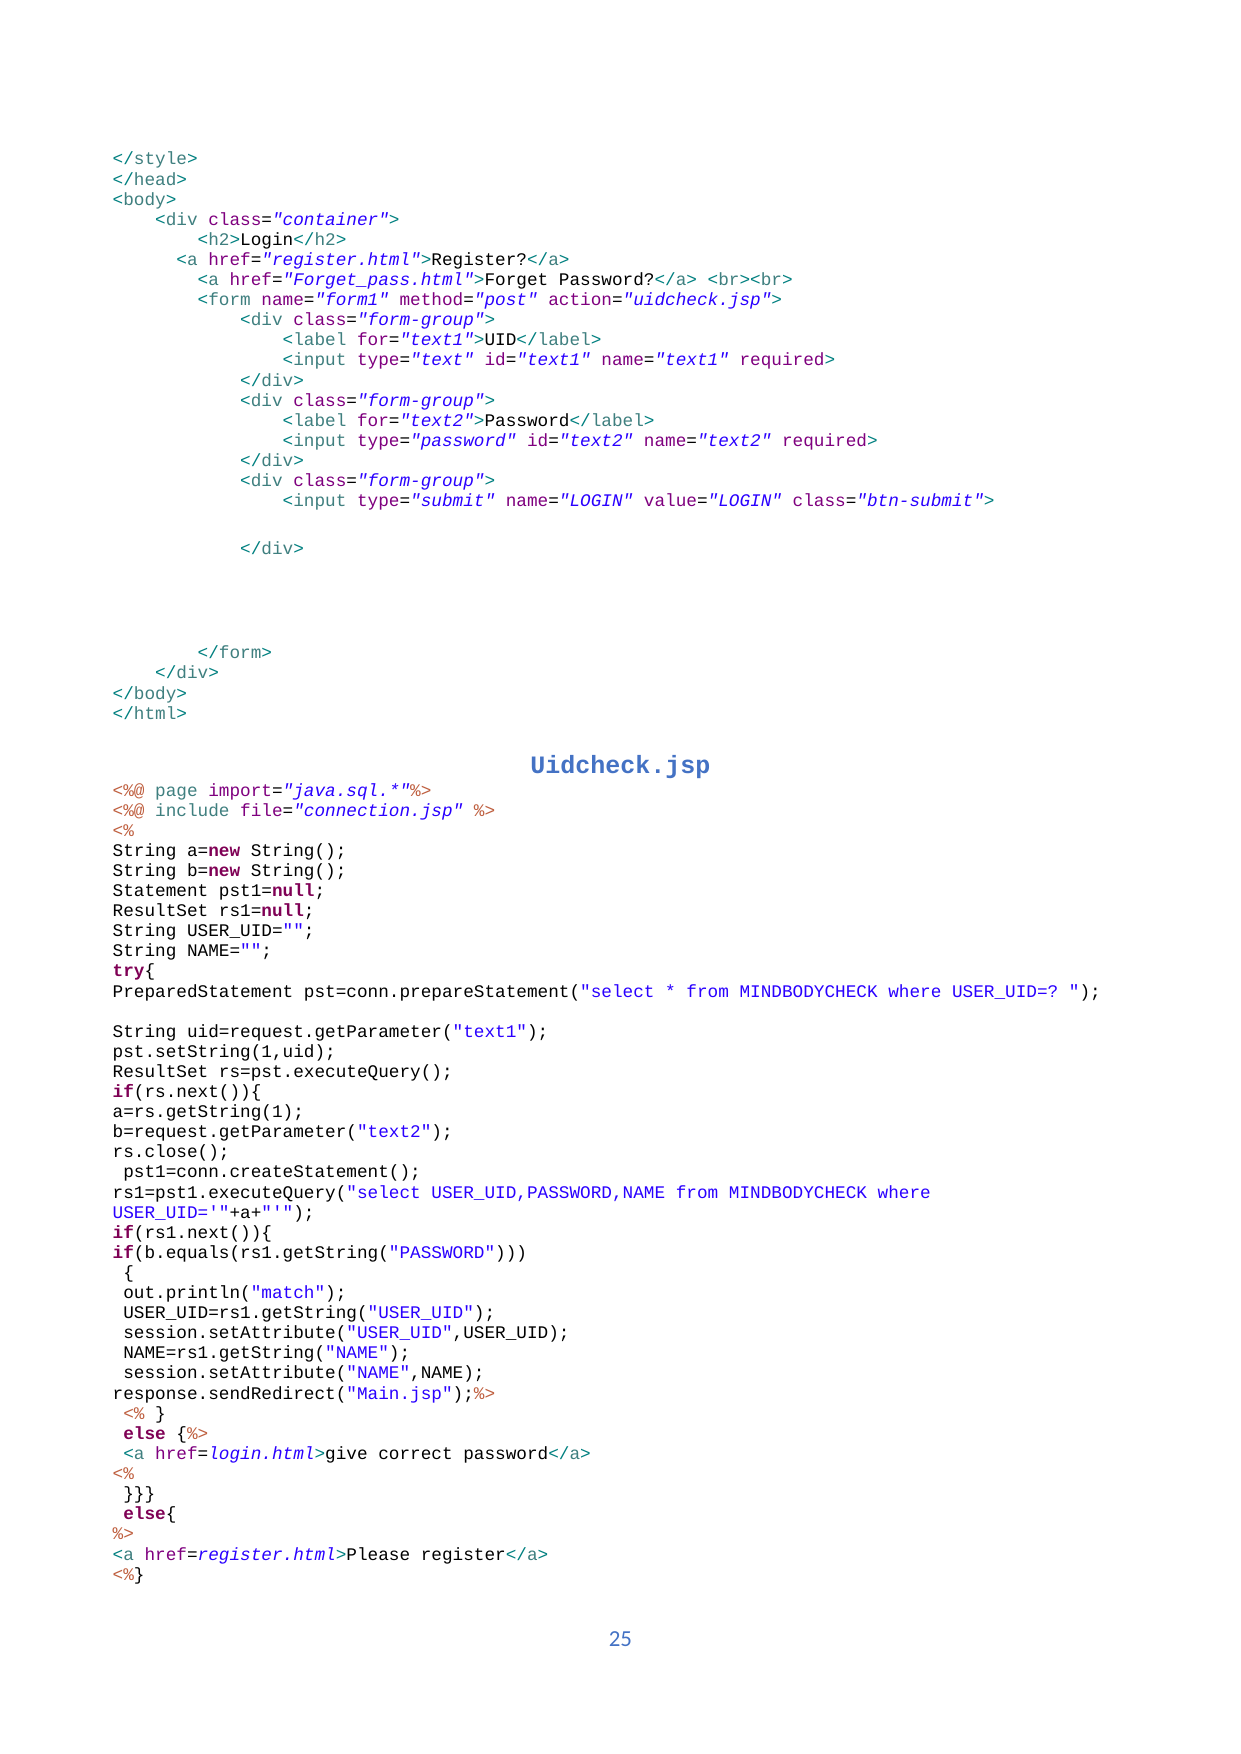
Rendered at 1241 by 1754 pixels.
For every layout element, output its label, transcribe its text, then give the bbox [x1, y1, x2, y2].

text out.println("match"); [112, 1284, 1128, 1304]
text if(rs.next()){ [112, 1083, 1128, 1103]
text <%@ page import="java.sql.*"%> [112, 781, 1128, 801]
text rs1=pst1.executeQuery("select USER_UID,PASSWORD,NAME from MINDBODYCHECK where USER_UID='"+a+"'"); [112, 1183, 1128, 1223]
text </body> [112, 684, 1128, 704]
text <%} [112, 1565, 1128, 1585]
text <input type="password" id="text2" name="text2" required> [112, 431, 1128, 452]
text </div> [112, 452, 1128, 472]
text </html> [112, 704, 1128, 724]
text <div class="container"> [112, 210, 1128, 230]
text session.setAttribute("USER_UID",USER_UID); [112, 1324, 1128, 1344]
text </div> [112, 664, 1128, 684]
text %> [112, 1525, 1128, 1545]
text </div> [112, 540, 1128, 560]
text ResultSet rs=pst.executeQuery(); [112, 1063, 1128, 1083]
text b=request.getParameter("text2"); [112, 1123, 1128, 1143]
text try{ [112, 962, 1128, 982]
text pst1=conn.createStatement(); [112, 1163, 1128, 1183]
text String a=new String(); [112, 841, 1128, 862]
text String uid=request.getParameter("text1"); [112, 1022, 1128, 1042]
text pst.setString(1,uid); [112, 1042, 1128, 1063]
text <a href="Forget_pass.html">Forget Password?</a> <br><br> [112, 271, 1128, 291]
text USER_UID=rs1.getString("USER_UID"); [112, 1304, 1128, 1324]
text if(b.equals(rs1.getString("PASSWORD"))) [112, 1243, 1128, 1264]
text <label for="text1">UID</label> [112, 331, 1128, 351]
text <input type="submit" name="LOGIN" value="LOGIN" class="btn-submit"> [112, 492, 1128, 512]
text NAME=rs1.getString("NAME"); [112, 1344, 1128, 1364]
text <form name="form1" method="post" action="uidcheck.jsp"> [112, 291, 1128, 311]
text </head> [112, 170, 1128, 190]
text String b=new String(); [112, 862, 1128, 882]
text <% } [112, 1404, 1128, 1424]
text <label for="text2">Password</label> [112, 411, 1128, 431]
text response.sendRedirect("Main.jsp");%> [112, 1384, 1128, 1404]
text { [112, 1264, 1128, 1284]
text <body> [112, 190, 1128, 210]
text <input type="text" id="text1" name="text1" required> [112, 351, 1128, 371]
text String NAME=""; [112, 942, 1128, 962]
text rs.close(); [112, 1143, 1128, 1163]
text <a href="register.html">Register?</a> [112, 251, 1128, 271]
text <div class="form-group"> [112, 391, 1128, 411]
text <a href=login.html>give correct password</a> [112, 1444, 1128, 1465]
text </form> [112, 644, 1128, 664]
text <% [112, 1465, 1128, 1485]
text <h2>Login</h2> [112, 230, 1128, 251]
text session.setAttribute("NAME",NAME); [112, 1364, 1128, 1384]
text <div class="form-group"> [112, 311, 1128, 331]
text </div> [112, 371, 1128, 391]
text a=rs.getString(1); [112, 1103, 1128, 1123]
text Statement pst1=null; [112, 882, 1128, 902]
text String USER_UID=""; [112, 922, 1128, 942]
text </style> [112, 150, 1128, 170]
text else {%> [112, 1424, 1128, 1444]
text if(rs1.next()){ [112, 1223, 1128, 1243]
text <div class="form-group"> [112, 472, 1128, 492]
text }}} [112, 1485, 1128, 1505]
text else{ [112, 1505, 1128, 1525]
text <%@ include file="connection.jsp" %> [112, 801, 1128, 821]
text Uidcheck.jsp [112, 753, 1128, 781]
text <% [112, 821, 1128, 841]
text PreparedStatement pst=conn.prepareStatement("select * from MINDBODYCHECK where USER_UID=? "); [112, 982, 1128, 1002]
text ResultSet rs1=null; [112, 902, 1128, 922]
text <a href=register.html>Please register</a> [112, 1545, 1128, 1565]
